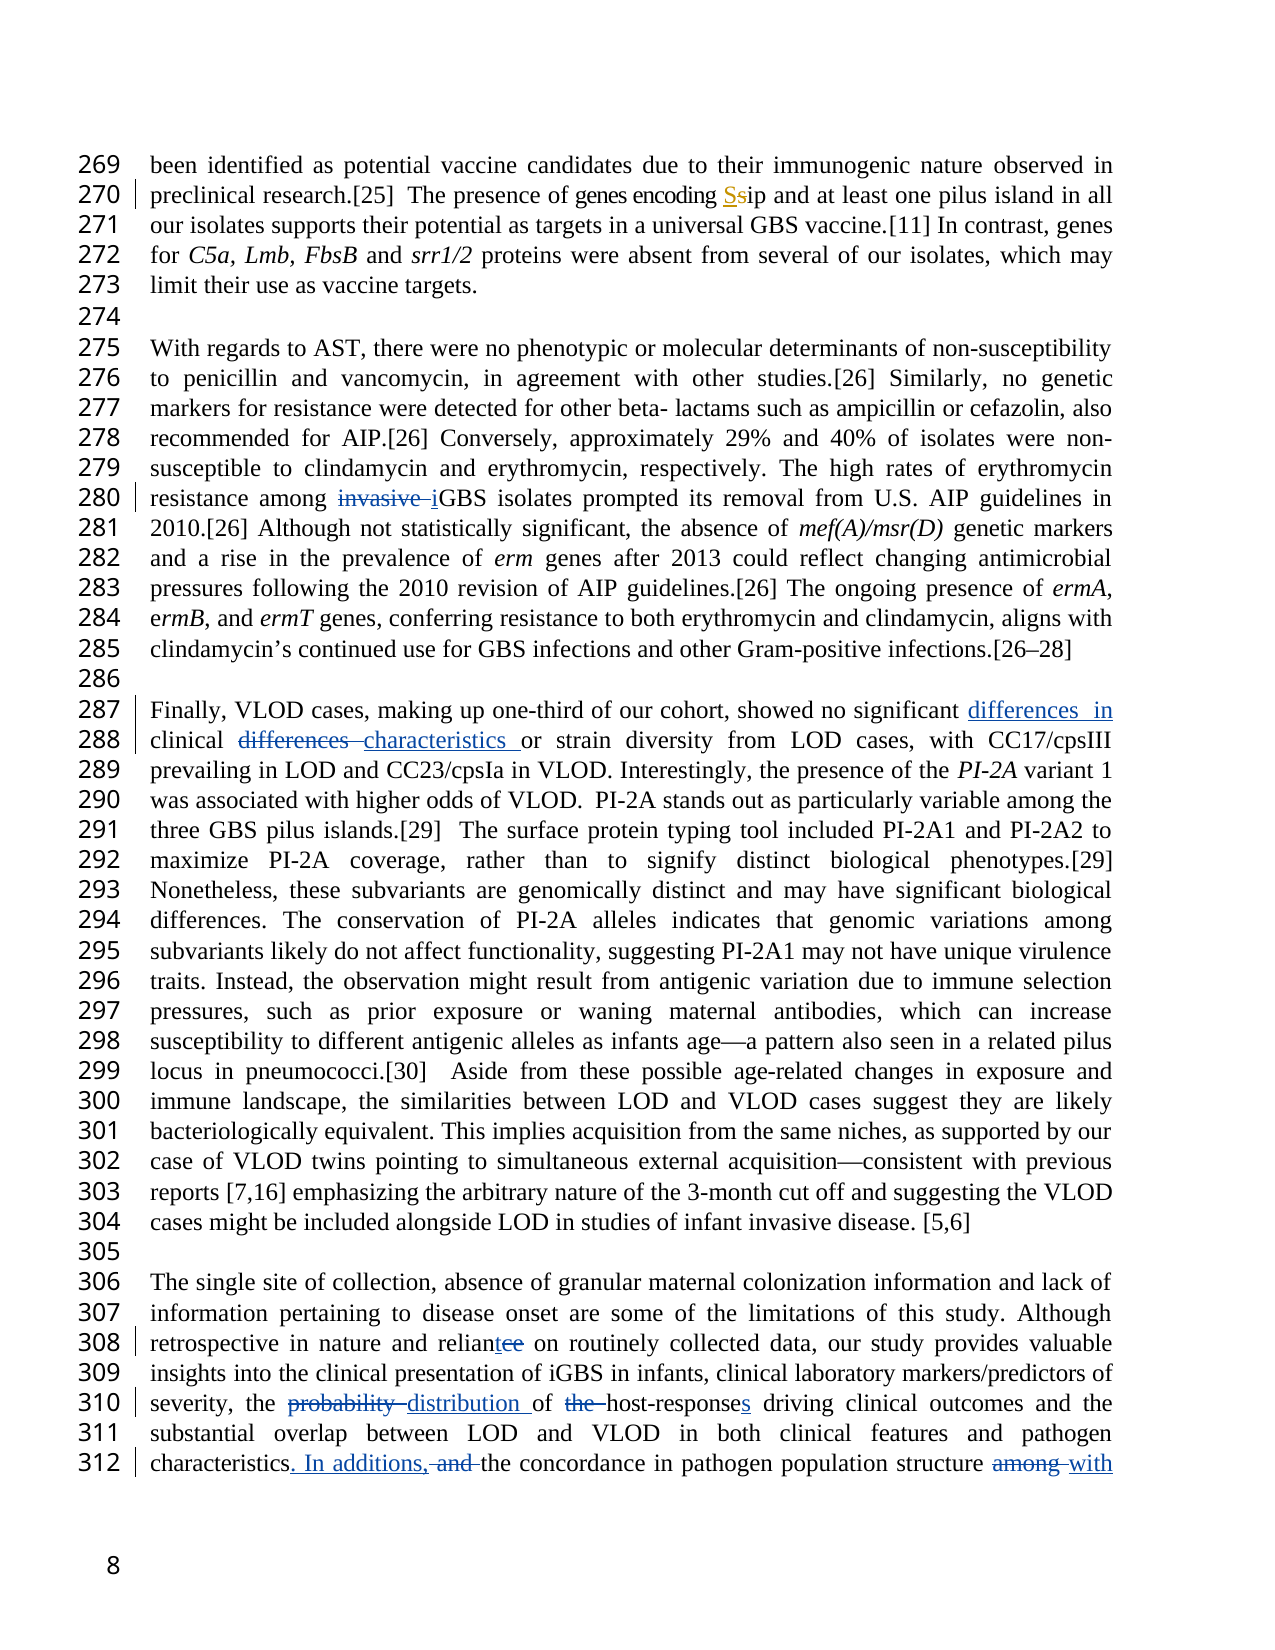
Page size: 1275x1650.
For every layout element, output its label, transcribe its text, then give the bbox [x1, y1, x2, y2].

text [150, 150, 1113, 299]
text Finally, VLOD cases, making up one-third of our cohort, showed no significant clinical or strain diversity from LOD cases, with CC17/cpsIII prevailing in LOD and CC23/cpsIa in VLOD. Interestingly, the presence of the PI-2A variant 1 was associated with higher odds of VLOD. PI-2A stands out as particularly variable among the three GBS pilus islands. The surface protein typing tool included PI-2A1 and PI-2A2 to maximize PI-2A coverage, rather than to signify distinct biological phenotypes. Nonetheless, these subvariants are genomically distinct and may have significant biological differences. The conservation of PI-2A alleles indicates that genomic variations among subvariants likely do not affect functionality, suggesting PI-2A1 may not have unique virulence traits. Instead, the observation might result from antigenic variation due to immune selection pressures, such as prior exposure or waning maternal antibodies, which can increase susceptibility to different antigenic alleles as infants age—a pattern also seen in a related pilus locus in pneumococci. Aside from these possible age-related changes in exposure and immune landscape, the similarities between LOD and VLOD cases suggest they are likely bacteriologically equivalent. This implies acquisition from the same niches, as supported by our case of VLOD twins pointing to simultaneous external acquisition—consistent with previous reports emphasizing the arbitrary nature of the 3-month cut off and suggesting the VLOD cases might be included alongside LOD in studies of infant invasive disease. [150, 695, 1113, 1235]
text With regards to AST, there were no phenotypic or molecular determinants of non-susceptibility to penicillin and vancomycin, in agreement with other studies. Similarly, no genetic markers for resistance were detected for other beta- lactams such as ampicillin or cefazolin, also recommended for AIP. Conversely, approximately 29% and 40% of isolates were non-susceptible to clindamycin and erythromycin, respectively. The high rates of erythromycin resistance among GBS isolates prompted its removal from U.S. AIP guidelines in 2010. Although not statistically significant, the absence of mef(A)/msr(D) genetic markers and a rise in the prevalence of erm genes after 2013 could reflect changing antimicrobial pressures following the 2010 revision of AIP guidelines. The ongoing presence of ermA, ermB, and ermT genes, conferring resistance to both erythromycin and clindamycin, aligns with clindamycin’s continued use for GBS infections and other Gram-positive infections. [150, 333, 1113, 662]
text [150, 1267, 1113, 1477]
